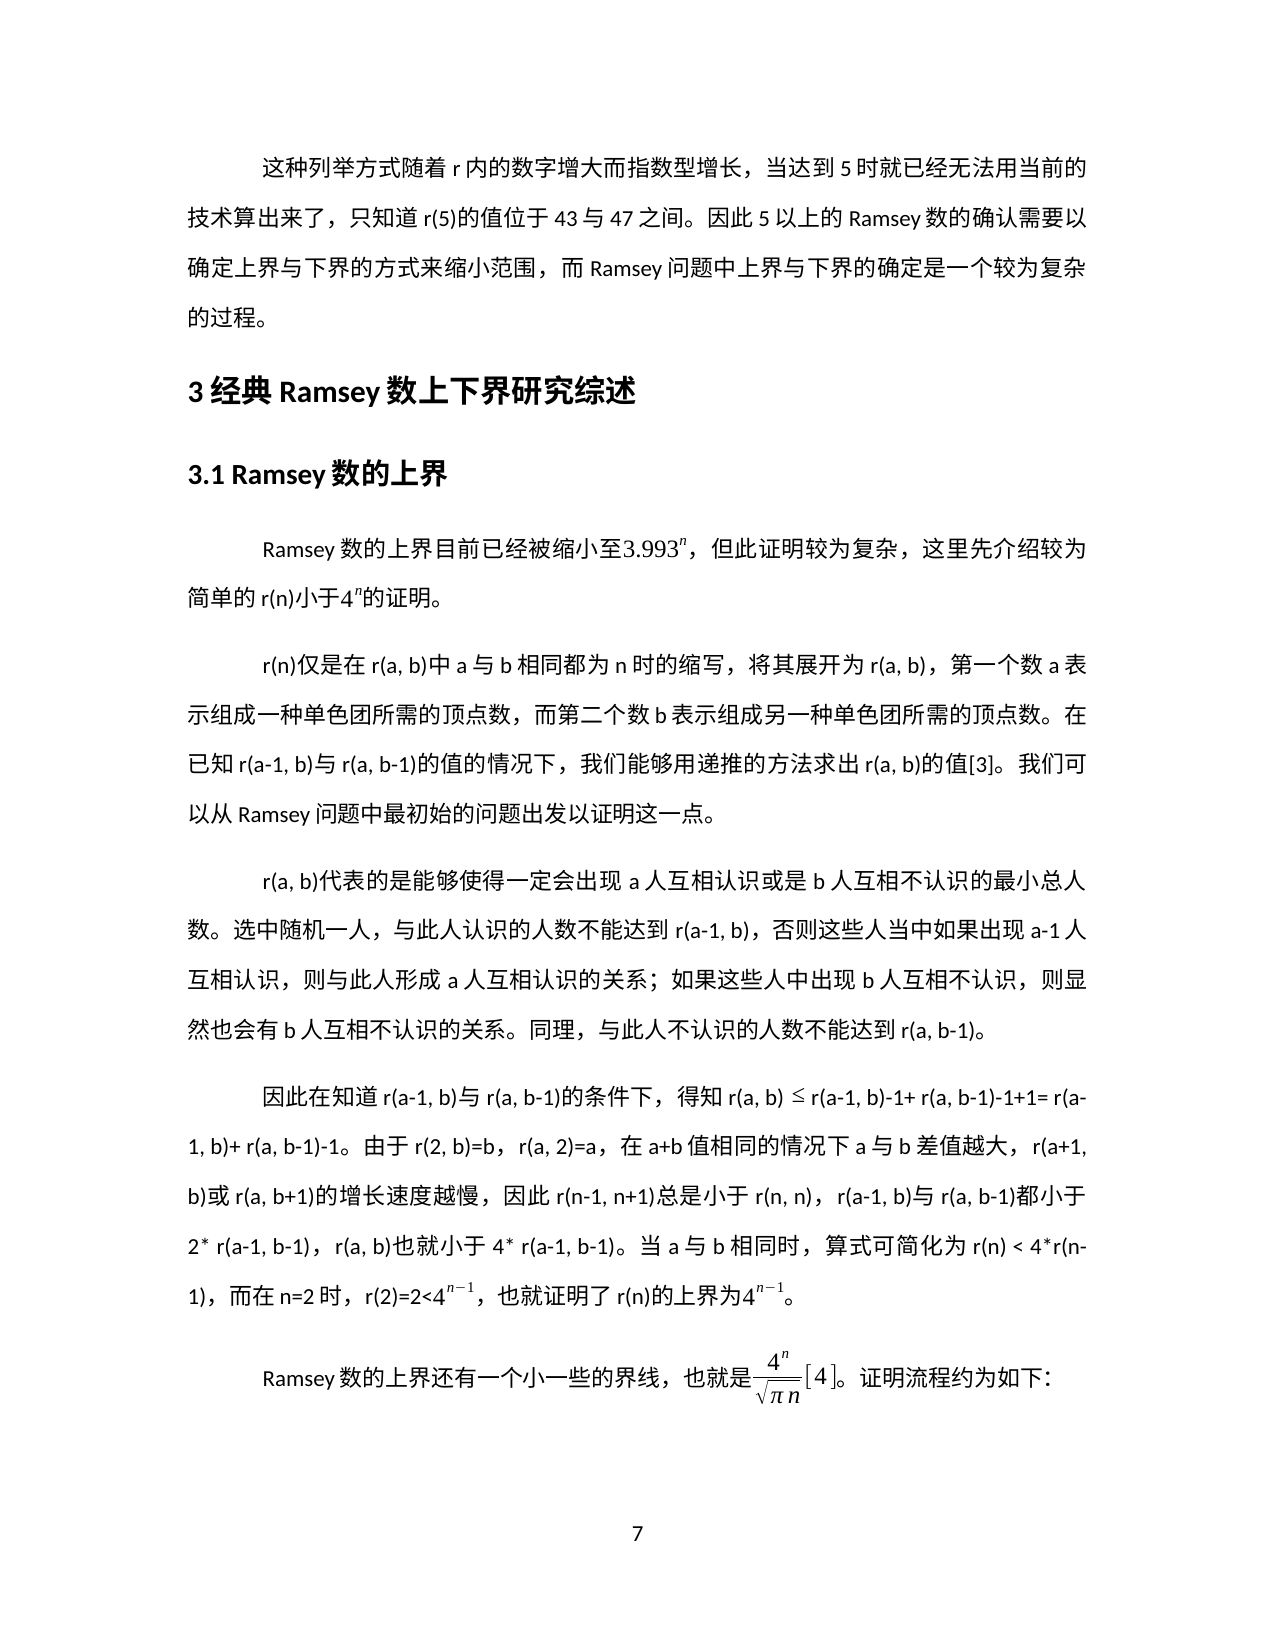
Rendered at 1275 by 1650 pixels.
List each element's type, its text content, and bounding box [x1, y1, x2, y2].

text r(a, b)代表的是能够使得一定会出现a人互相认识或是b人互相不认识的最小总人数。选中随机一人，与此人认识的人数不能达到r(a-1, b)，否则这些人当中如果出现a-1人互相认识，则与此人形成a人互相认识的关系；如果这些人中出现b人互相不认识，则显然也会有b人互相不认识的关系。同理，与此人不认识的人数不能达到r(a, b-1)。 [187, 862, 1087, 1045]
subtitle 3.1 Ramsey数的上界 [187, 450, 1087, 493]
text Ramsey数的上界还有一个小一些的界线，也就是。证明流程约为如下： [187, 1344, 1087, 1408]
text 因此在知道r(a-1, b)与 r(a, b-1)的条件下，得知r(a, b) r(a-1, b)-1+ r(a, b-1)-1+1= r(a-1, b)+ r(a, b-1)-1。由于r(2, b)=b，r(a, 2)=a，在a+b值相同的情况下a与b差值越大，r(a+1, b)或r(a, b+1)的增长速度越慢，因此r(n-1, n+1)总是小于r(n, n)，r(a-1, b)与r(a, b-1)都小于2* r(a-1, b-1)，r(a, b)也就小于4* r(a-1, b-1)。当a与b相同时，算式可简化为r(n) < 4*r(n-1)，而在n=2时，r(2)=2<，也就证明了r(n)的上界为。 [187, 1078, 1087, 1311]
subtitle 3 经典Ramsey数上下界研究综述 [187, 366, 1087, 411]
text 这种列举方式随着r内的数字增大而指数型增长，当达到5时就已经无法用当前的技术算出来了，只知道r(5)的值位于43与47之间。因此5以上的Ramsey数的确认需要以确定上界与下界的方式来缩小范围，而Ramsey问题中上界与下界的确定是一个较为复杂的过程。 [187, 150, 1087, 333]
text r(n)仅是在r(a, b)中a与b相同都为n时的缩写，将其展开为r(a, b)，第一个数a表示组成一种单色团所需的顶点数，而第二个数b表示组成另一种单色团所需的顶点数。在已知r(a-1, b)与r(a, b-1)的值的情况下，我们能够用递推的方法求出r(a, b)的值[3]。我们可以从Ramsey问题中最初始的问题出发以证明这一点。 [187, 647, 1087, 829]
text Ramsey数的上界目前已经被缩小至，但此证明较为复杂，这里先介绍较为简单的r(n)小于的证明。 [187, 530, 1087, 613]
